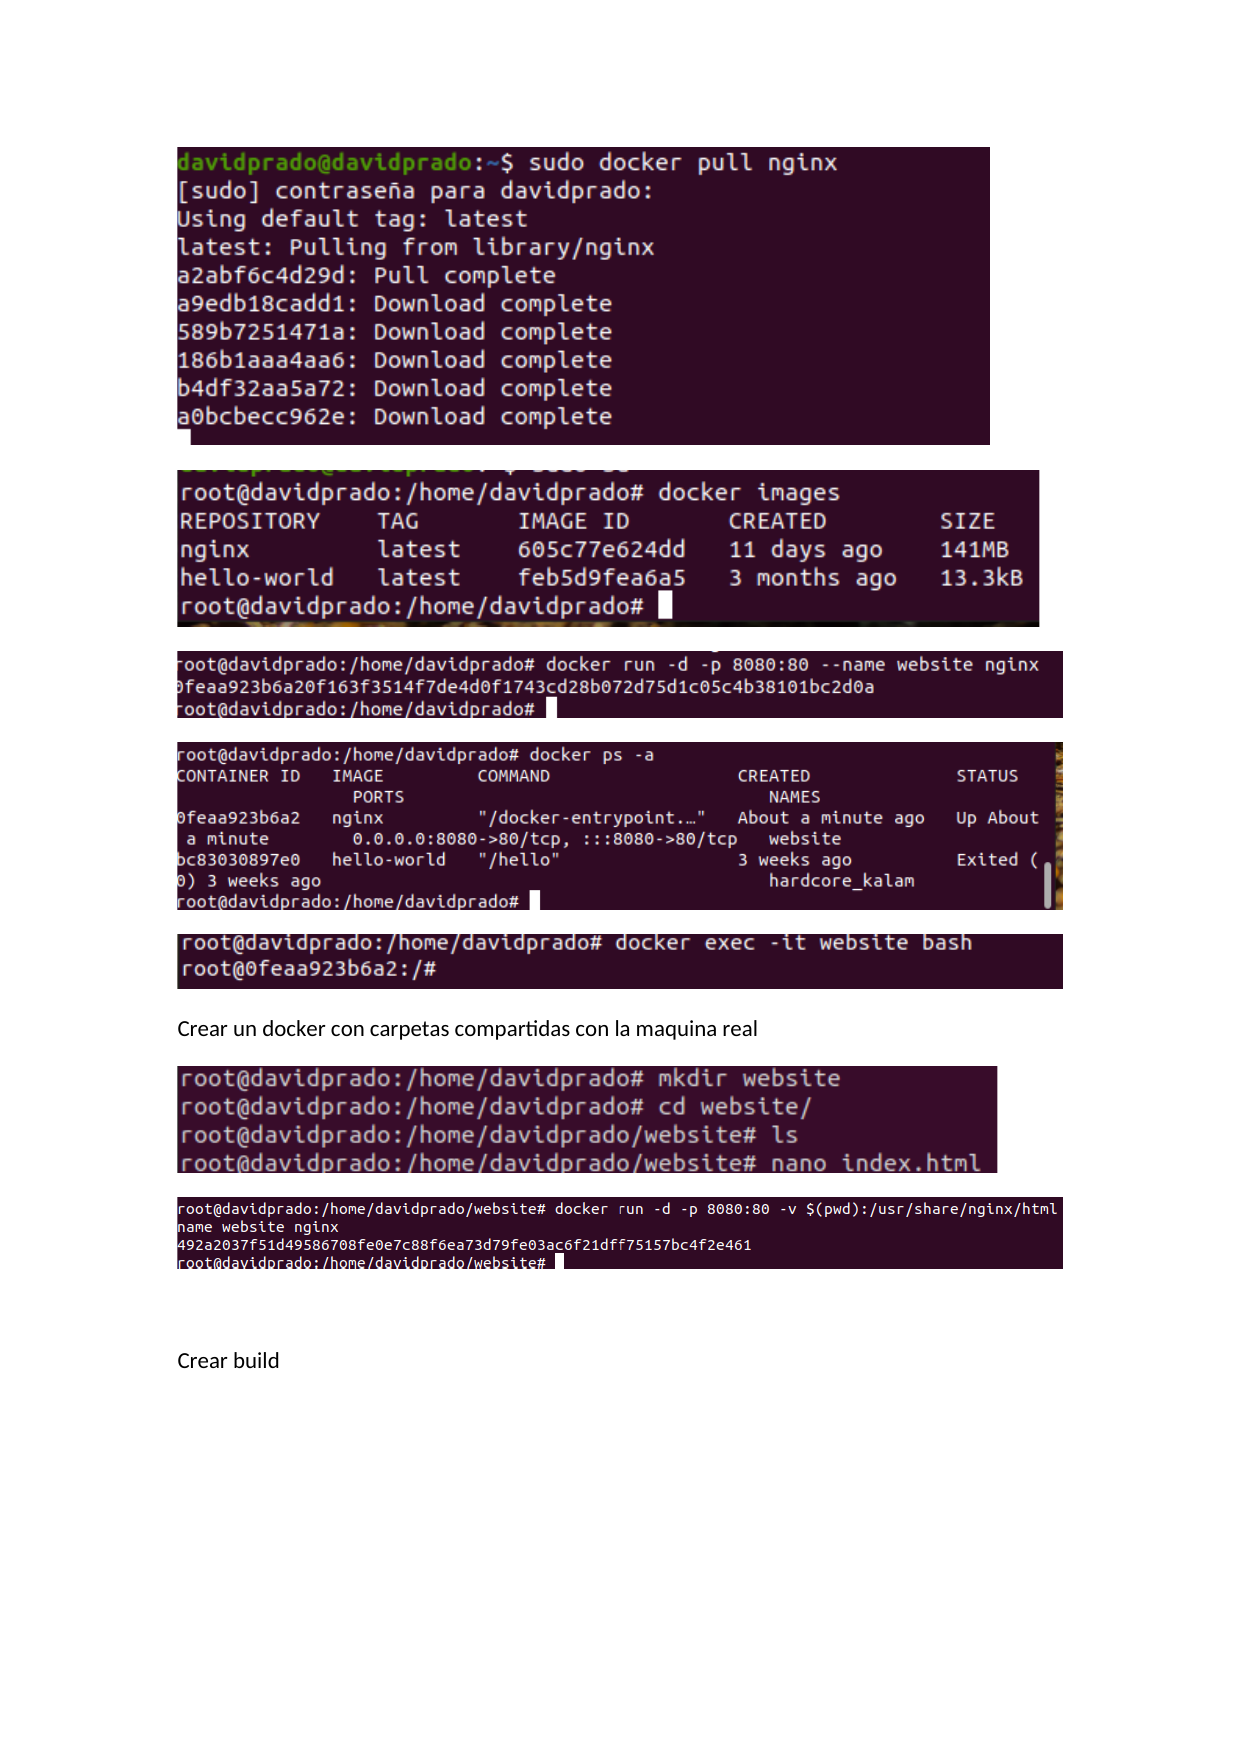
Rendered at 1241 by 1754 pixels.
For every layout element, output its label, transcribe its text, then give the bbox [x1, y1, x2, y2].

text Crear un docker con carpetas compartidas con la maquina real [177, 1014, 1063, 1042]
text Crear build [177, 1346, 1063, 1374]
picture [177, 742, 1063, 910]
picture [177, 1197, 1063, 1269]
picture [177, 934, 1063, 989]
picture [177, 470, 1040, 627]
picture [177, 651, 1063, 718]
picture [177, 147, 990, 445]
picture [177, 1066, 998, 1173]
